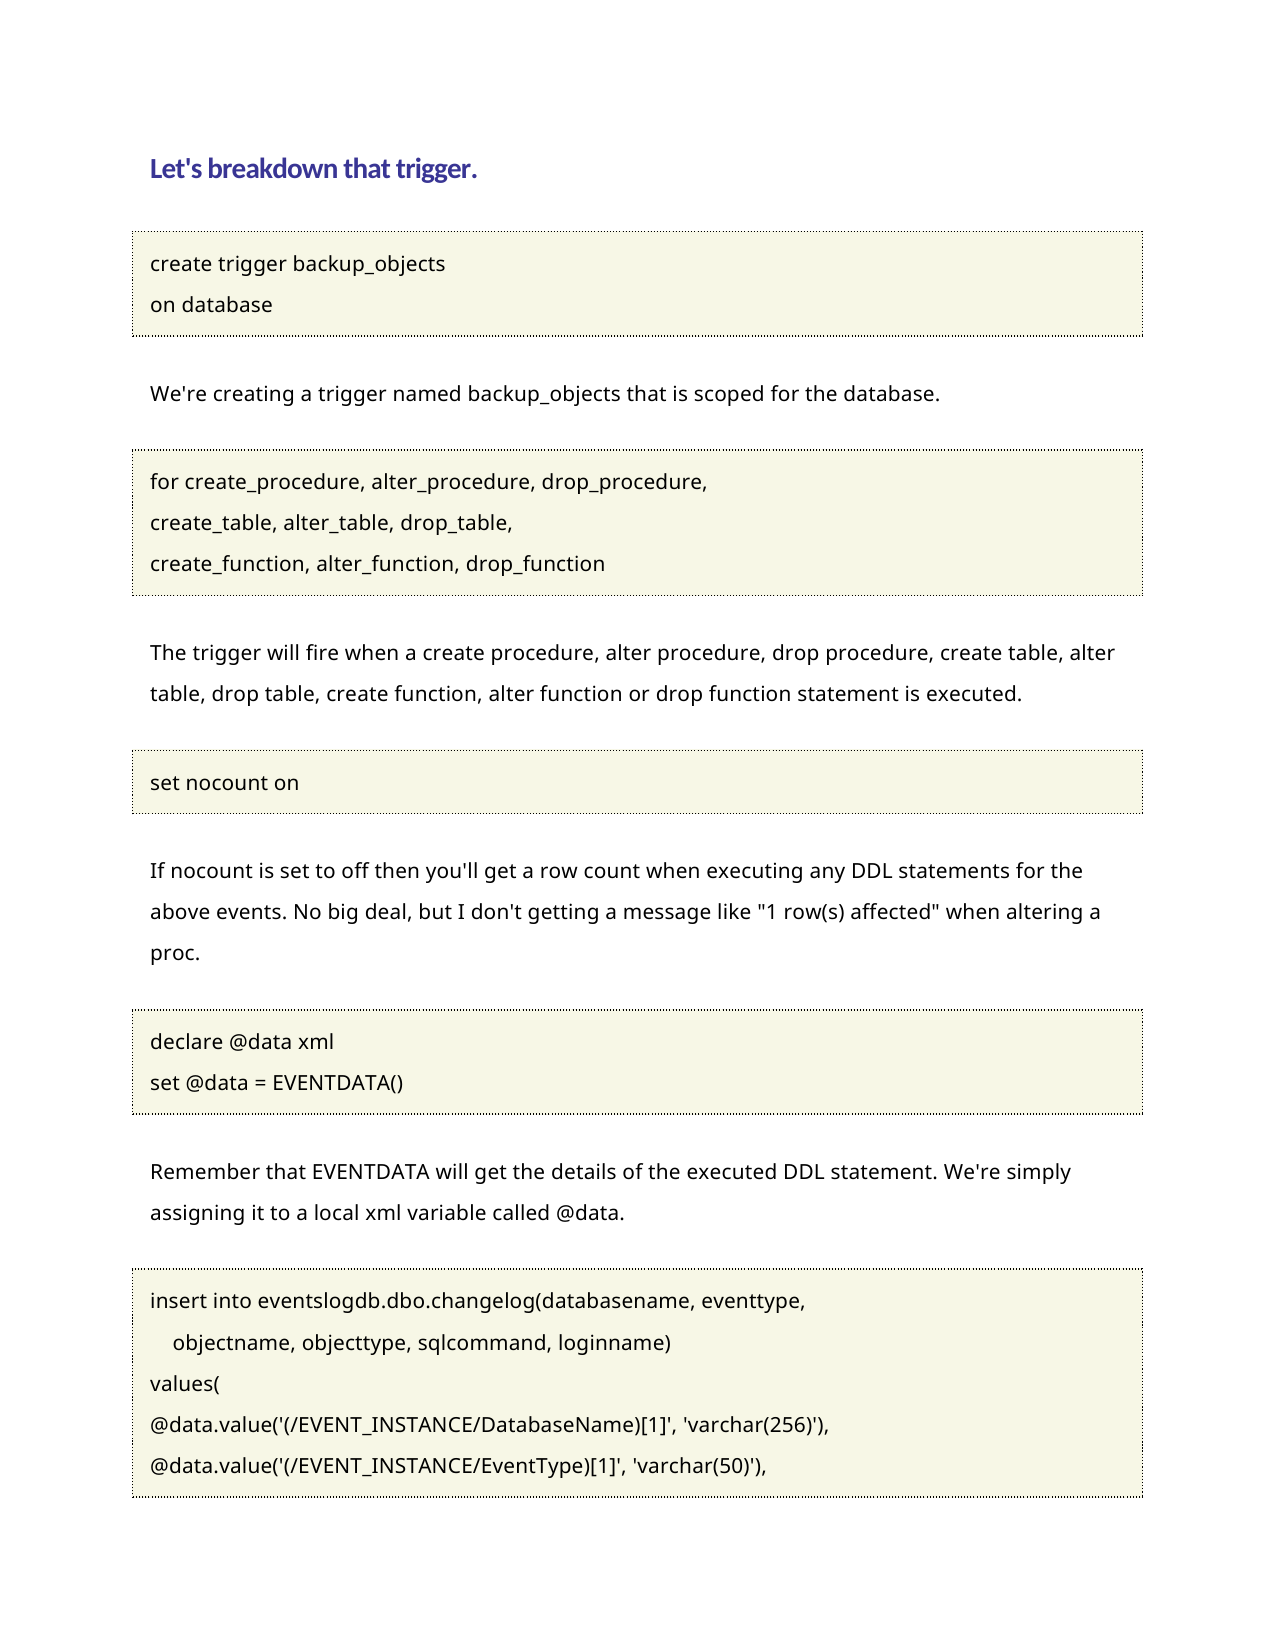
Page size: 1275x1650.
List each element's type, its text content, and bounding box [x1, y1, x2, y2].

text objectname, objecttype, sqlcommand, loginname) [132, 1309, 1143, 1351]
text We're creating a trigger named backup_objects that is scoped for the database. [150, 379, 1125, 407]
text on database [132, 272, 1143, 337]
text create_table, alter_table, drop_table, [132, 490, 1143, 531]
text create trigger backup_objects [132, 231, 1143, 272]
text values( [132, 1351, 1143, 1392]
text set nocount on [132, 749, 1143, 814]
text The trigger will fire when a create procedure, alter procedure, drop procedure, create table, alter table, drop table, create function, alter function or drop function statement is executed. [150, 638, 1125, 708]
text set @data = EVENTDATA() [132, 1050, 1143, 1115]
text @data.value('(/EVENT_INSTANCE/DatabaseName)[1]', 'varchar(256)'), [132, 1392, 1143, 1433]
text for create_procedure, alter_procedure, drop_procedure, [132, 449, 1143, 490]
text Let's breakdown that trigger. [150, 150, 1125, 186]
text Remember that EVENTDATA will get the details of the executed DDL statement. We're simply assigning it to a local xml variable called @data. [150, 1157, 1125, 1226]
text If nocount is set to off then you'll get a row count when executing any DDL statements for the above events. No big deal, but I don't getting a message like "1 row(s) affected" when altering a proc. [150, 856, 1125, 967]
text declare @data xml [132, 1009, 1143, 1050]
text insert into eventslogdb.dbo.changelog(databasename, eventtype, [132, 1268, 1143, 1309]
text @data.value('(/EVENT_INSTANCE/EventType)[1]', 'varchar(50)'), [132, 1433, 1143, 1498]
text create_function, alter_function, drop_function [132, 531, 1143, 596]
